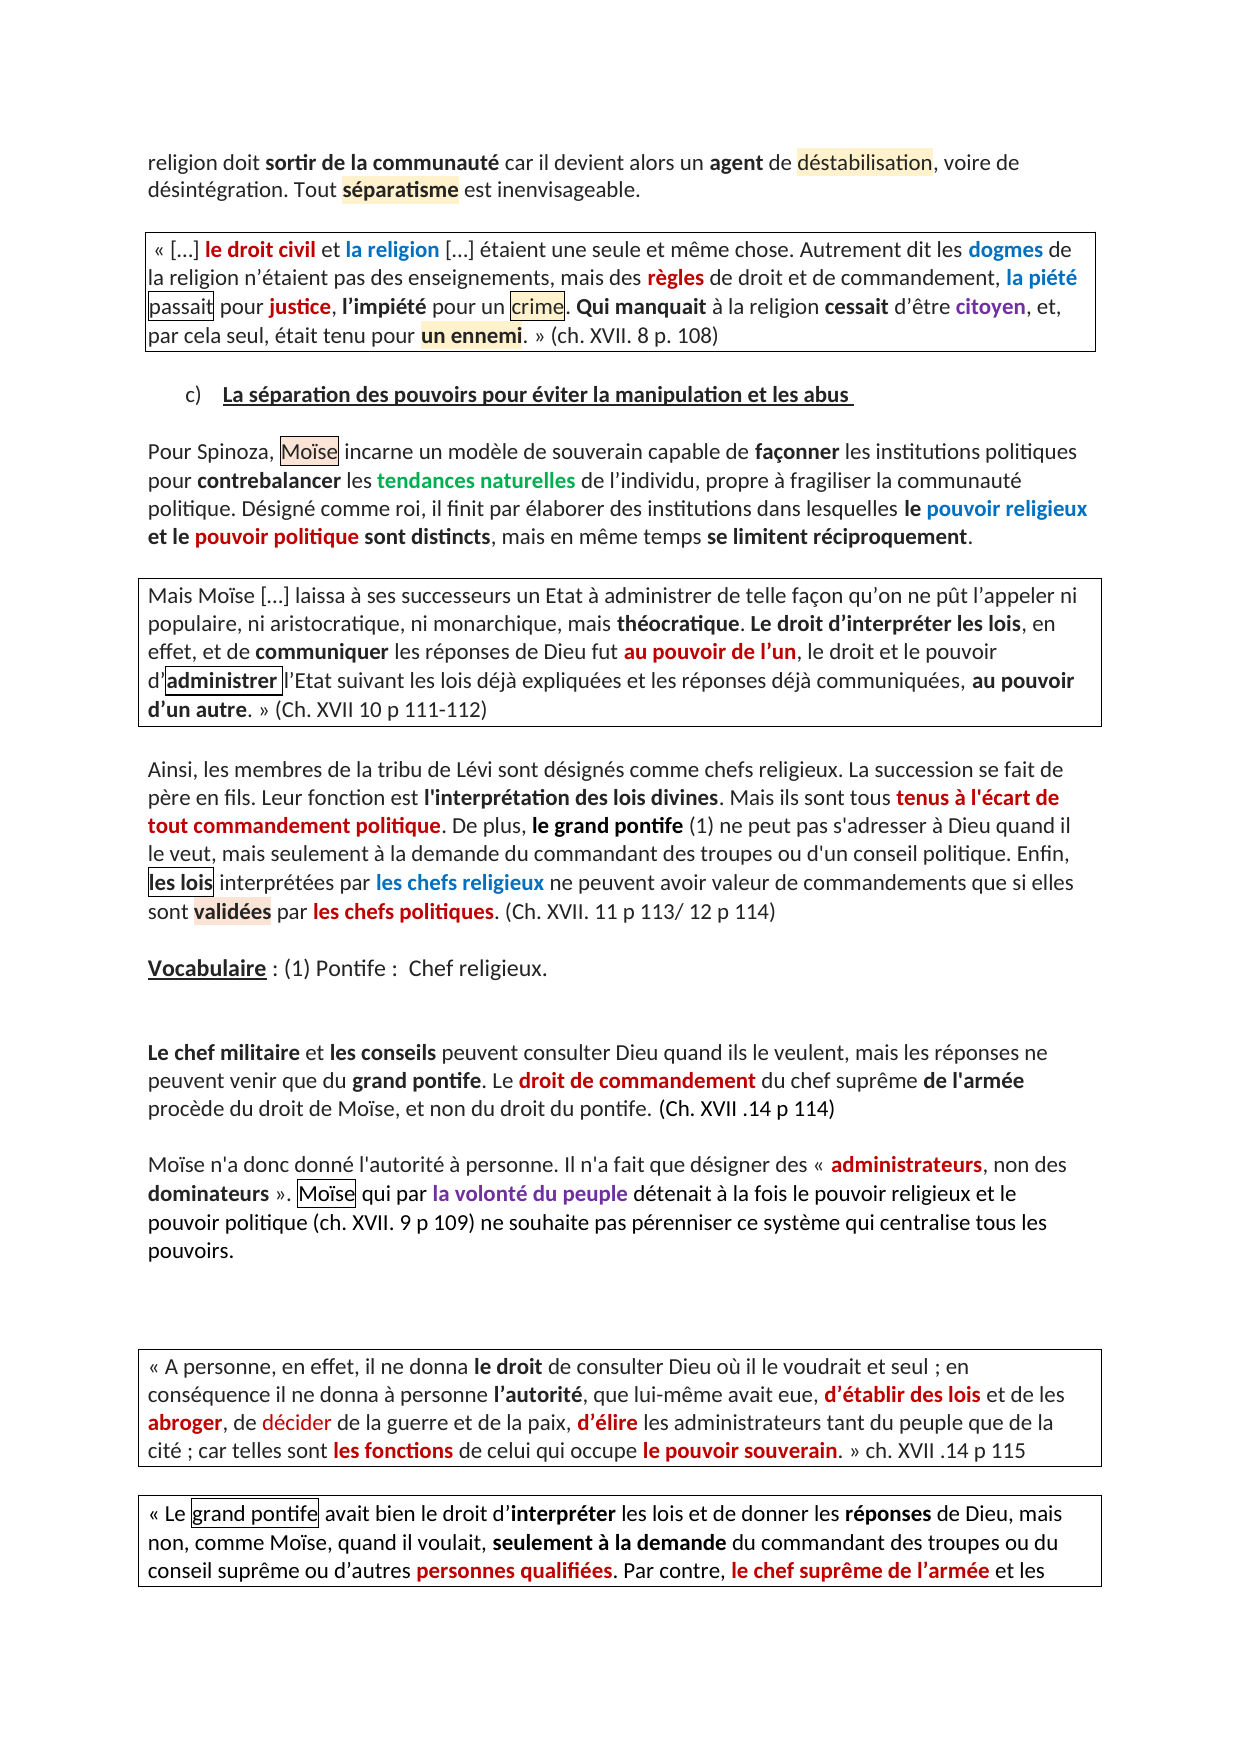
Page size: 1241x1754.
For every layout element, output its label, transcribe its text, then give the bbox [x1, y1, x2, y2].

text Le chef militaire et les conseils peuvent consulter Dieu quand ils le veulent, mais les réponses ne peuvent venir que du grand pontife. Le droit de commandement du chef suprême de l'armée procède du droit de Moïse, et non du droit du pontife. (Ch. XVII .14 p 114) [148, 1038, 1093, 1122]
text Moïse n'a donc donné l'autorité à personne. Il n'a fait que désigner des « administrateurs, non des dominateurs ». Moïse qui par la volonté du peuple détenait à la fois le pouvoir religieux et le pouvoir politique (ch. XVII. 9 p 109) ne souhaite pas pérenniser ce système qui centralise tous les pouvoirs. [148, 1150, 1093, 1264]
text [139, 1496, 1101, 1586]
text Ainsi, les membres de la tribu de Lévi sont désignés comme chefs religieux. La succession se fait de père en fils. Leur fonction est l'interprétation des lois divines. Mais ils sont tous tenus à l'écart de tout commandement politique. De plus, le grand pontife (1) ne peut pas s'adresser à Dieu quand il le veut, mais seulement à la demande du commandant des troupes ou d'un conseil politique. Enfin, les lois interprétées par les chefs religieux ne peuvent avoir valeur de commandements que si elles sont validées par les chefs politiques. (Ch. XVII. 11 p 113/ 12 p 114) [148, 755, 1093, 925]
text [148, 148, 1093, 204]
text « […] le droit civil et la religion […] étaient une seule et même chose. Autrement dit les dogmes de la religion n’étaient pas des enseignements, mais des règles de droit et de commandement, la piété passait pour justice, l’impiété pour un crime. Qui manquait à la religion cessait d’être citoyen, et, par cela seul, était tenu pour un ennemi. » (ch. XVII. 8 p. 108) [146, 233, 1095, 351]
list La séparation des pouvoirs pour éviter la manipulation et les abus [185, 380, 1093, 408]
text « A personne, en effet, il ne donna le droit de consulter Dieu où il le voudrait et seul ; en conséquence il ne donna à personne l’autorité, que lui-même avait eue, d’établir des lois et de les abroger, de décider de la guerre et de la paix, d’élire les administrateurs tant du peuple que de la cité ; car telles sont les fonctions de celui qui occupe le pouvoir souverain. » ch. XVII .14 p 115 [139, 1350, 1101, 1466]
text Vocabulaire : (1) Pontife : Chef religieux. [148, 953, 1093, 982]
text Mais Moïse […] laissa à ses successeurs un Etat à administrer de telle façon qu’on ne pût l’appeler ni populaire, ni aristocratique, ni monarchique, mais théocratique. Le droit d’interpréter les lois, en effet, et de communiquer les réponses de Dieu fut au pouvoir de l’un, le droit et le pouvoir d’administrer l’Etat suivant les lois déjà expliquées et les réponses déjà communiquées, au pouvoir d’un autre. » (Ch. XVII 10 p 111-112) [139, 579, 1101, 726]
text Pour Spinoza, Moïse incarne un modèle de souverain capable de façonner les institutions politiques pour contrebalancer les tendances naturelles de l’individu, propre à fragiliser la communauté politique. Désigné comme roi, il finit par élaborer des institutions dans lesquelles le pouvoir religieux et le pouvoir politique sont distincts, mais en même temps se limitent réciproquement. [148, 436, 1093, 550]
